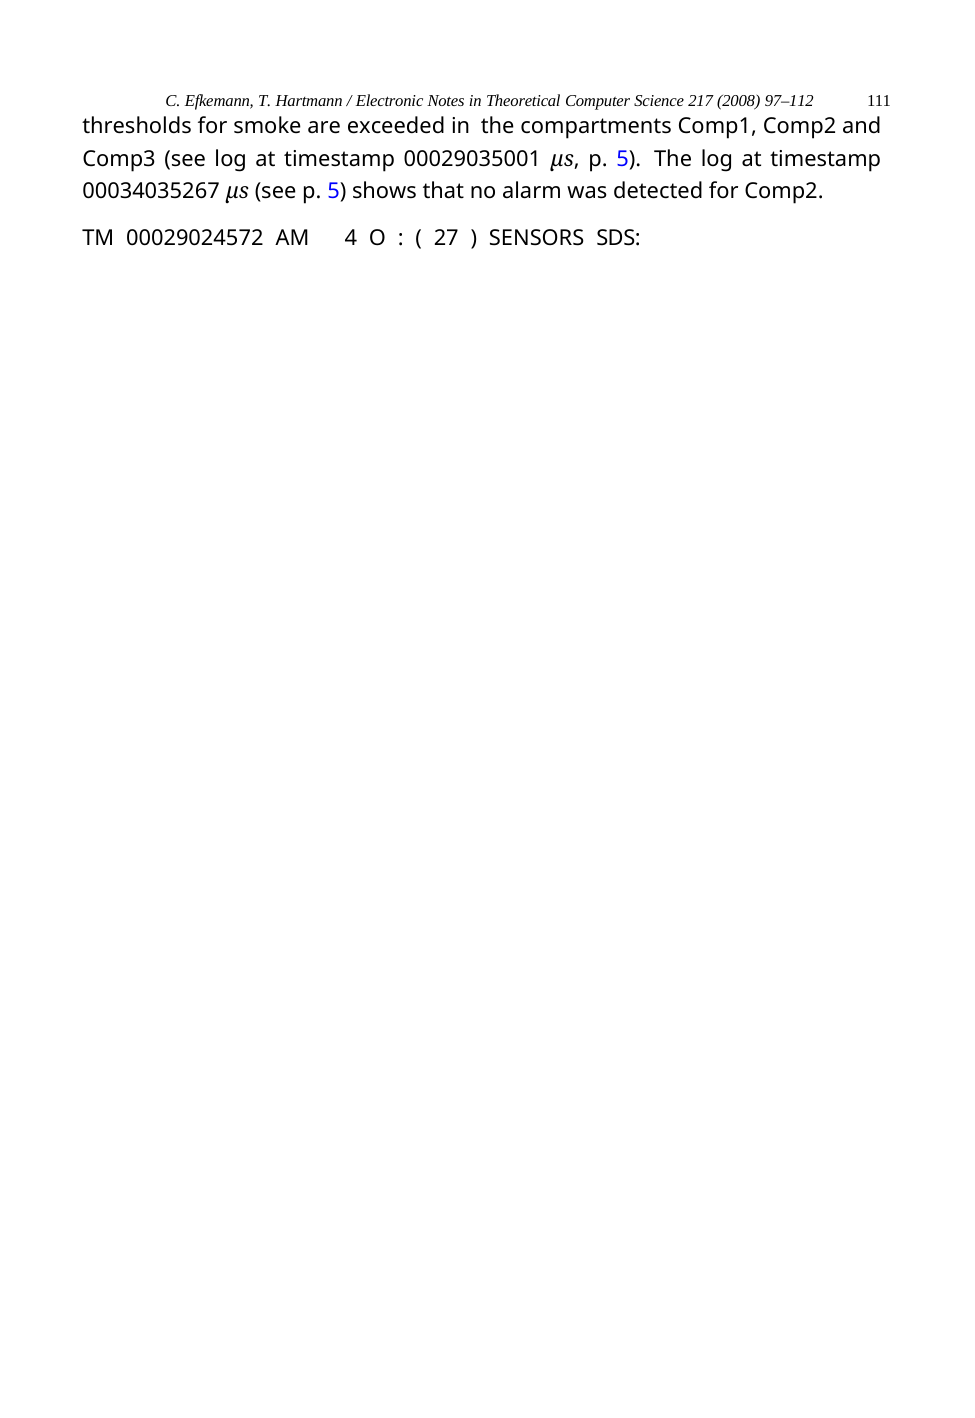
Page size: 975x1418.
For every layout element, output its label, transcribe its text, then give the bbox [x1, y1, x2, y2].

subtitle TM 00029024572 AM 4 O : ( 27 ) SENSORS SDS: [82, 222, 908, 252]
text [82, 110, 881, 204]
